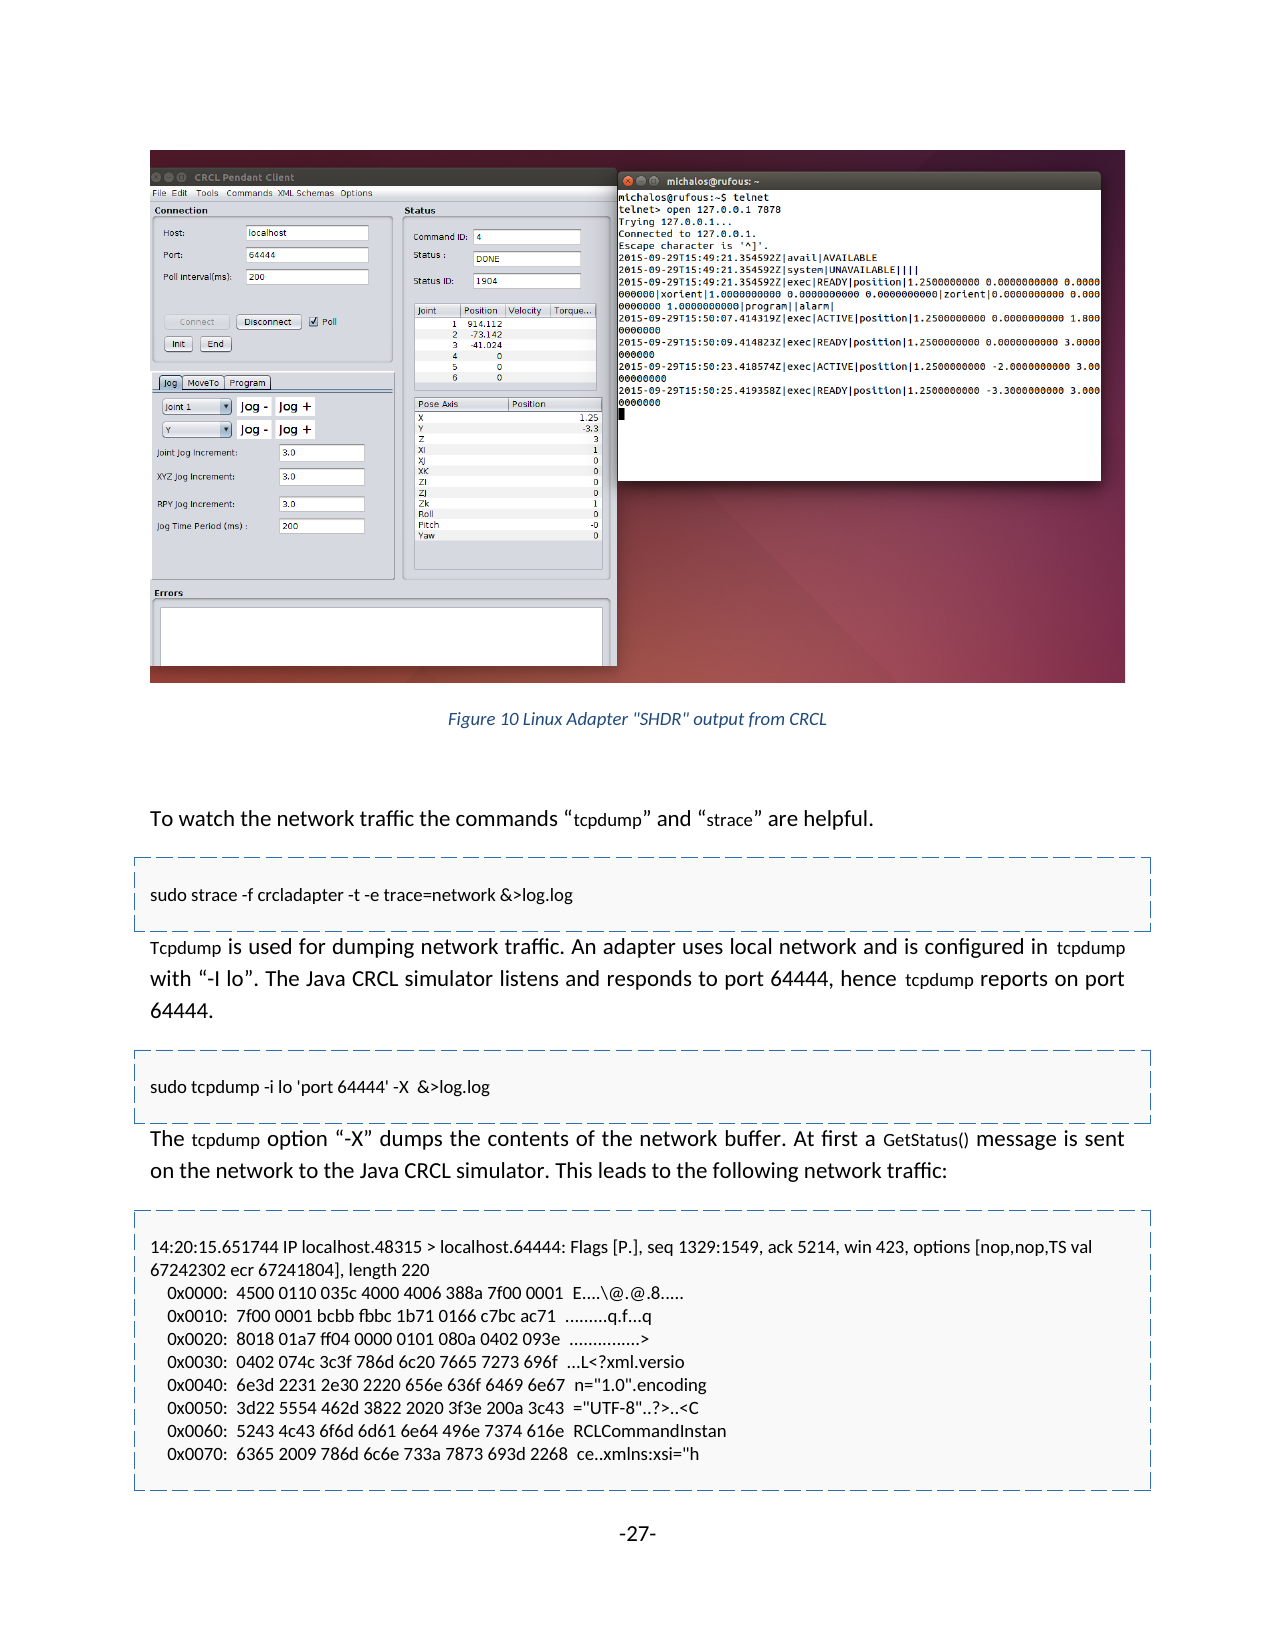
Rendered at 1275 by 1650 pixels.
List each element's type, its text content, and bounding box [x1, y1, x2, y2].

text sudo strace -f crcladapter -t -e trace=network &>log.log [134, 857, 1151, 932]
text Figure 10 Linux Adapter "SHDR" output from CRCL [150, 707, 1125, 730]
text The tcpdump option “-X” dumps the contents of the network buffer. At first a GetStatus() message is sent on the network to the Java CRCL simulator. This leads to the following network traffic: [150, 1124, 1125, 1185]
text Tcpdump is used for dumping network traffic. An adapter uses local network and is configured in tcpdump with “-I lo”. The Java CRCL simulator listens and responds to port 64444, hence tcpdump reports on port 64444. [150, 932, 1125, 1024]
text To watch the network traffic the commands “tcpdump” and “strace” are helpful. [150, 804, 1125, 832]
text sudo tcpdump -i lo 'port 64444' -X &>log.log [134, 1049, 1151, 1124]
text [134, 1210, 1151, 1491]
